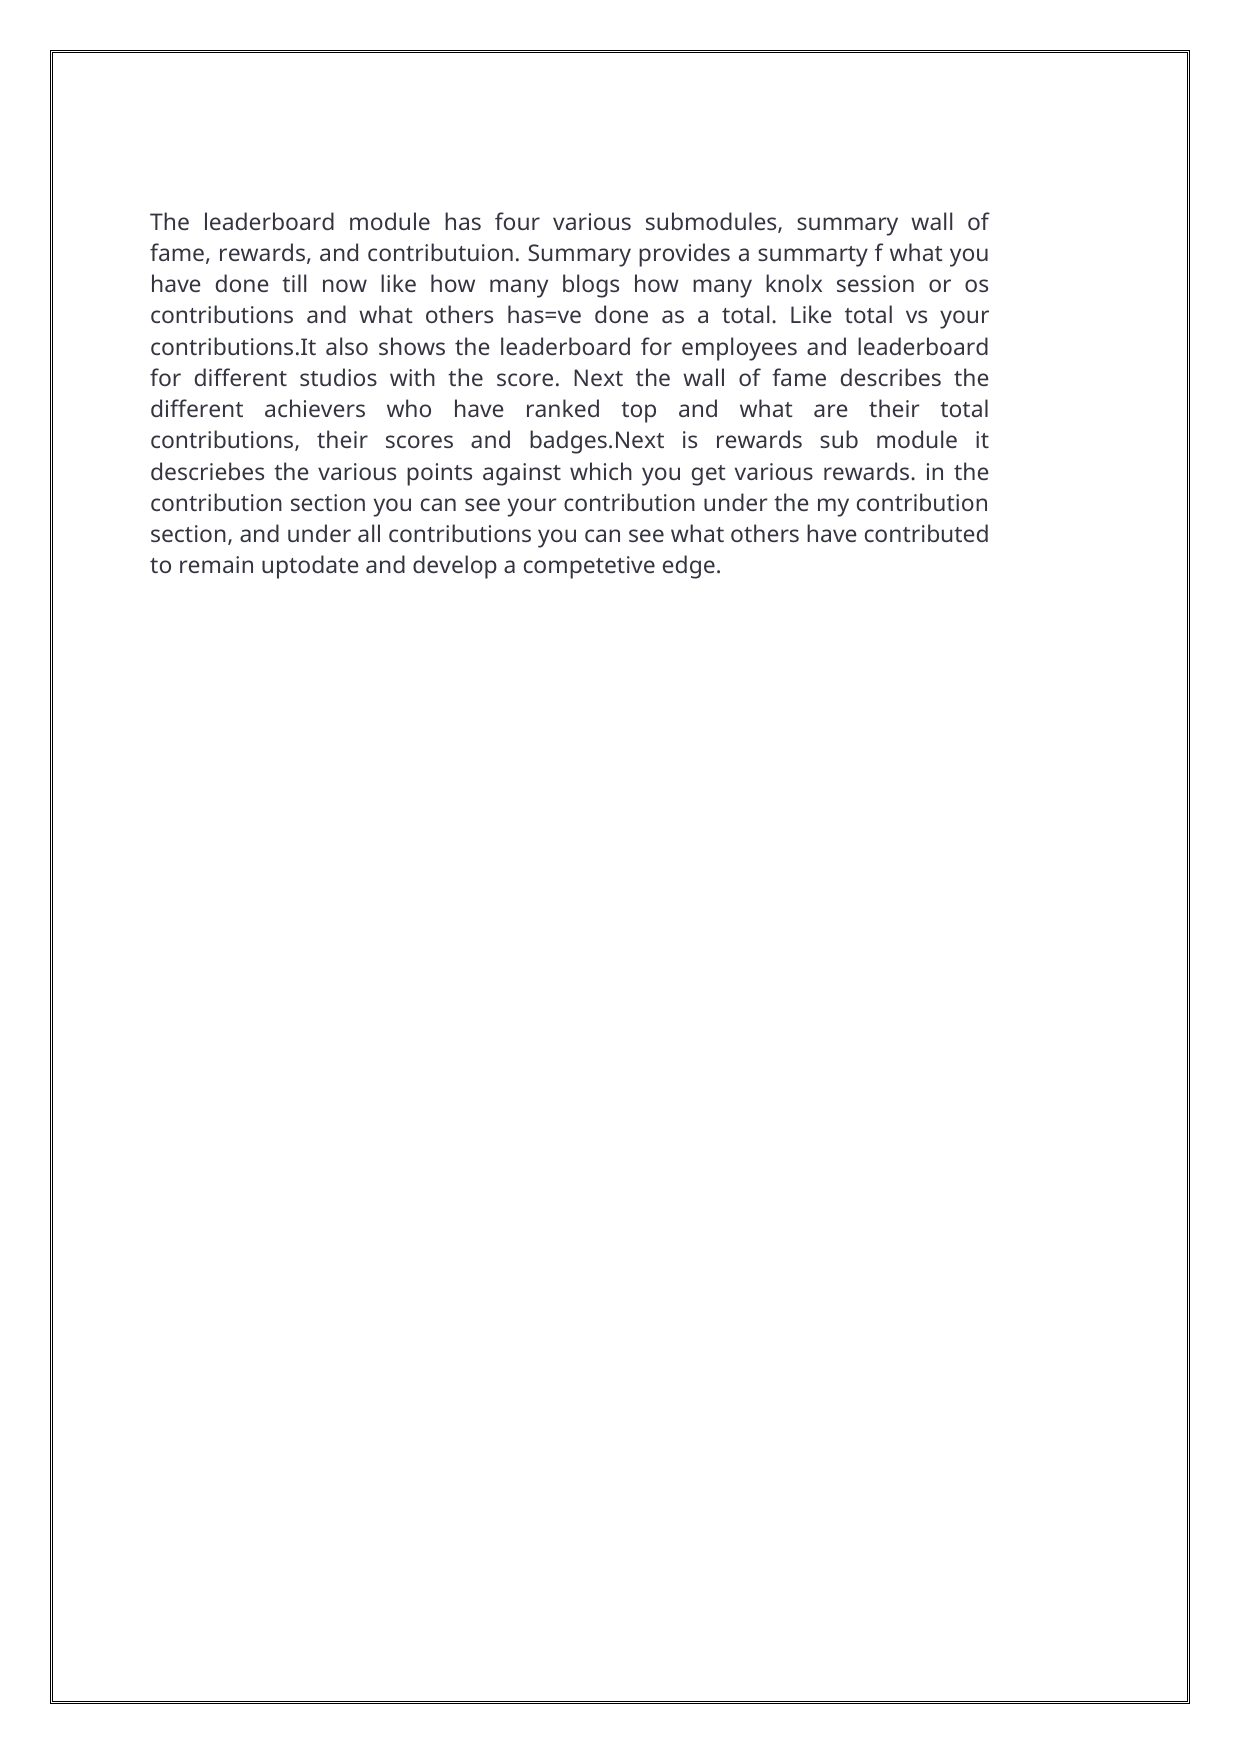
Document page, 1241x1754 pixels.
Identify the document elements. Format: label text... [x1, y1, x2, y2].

text The leaderboard module has four various submodules, summary wall of fame, rewards, and contributuion. Summary provides a summarty f what you have done till now like how many blogs how many knolx session or os contributions and what others has=ve done as a total. Like total vs your contributions.It also shows the leaderboard for employees and leaderboard for different studios with the score. Next the wall of fame describes the different achievers who have ranked top and what are their total contributions, their scores and badges.Next is rewards sub module it descriebes the various points against which you get various rewards. in the contribution section you can see your contribution under the my contribution section, and under all contributions you can see what others have contributed to remain uptodate and develop a competetive edge. [150, 206, 990, 581]
